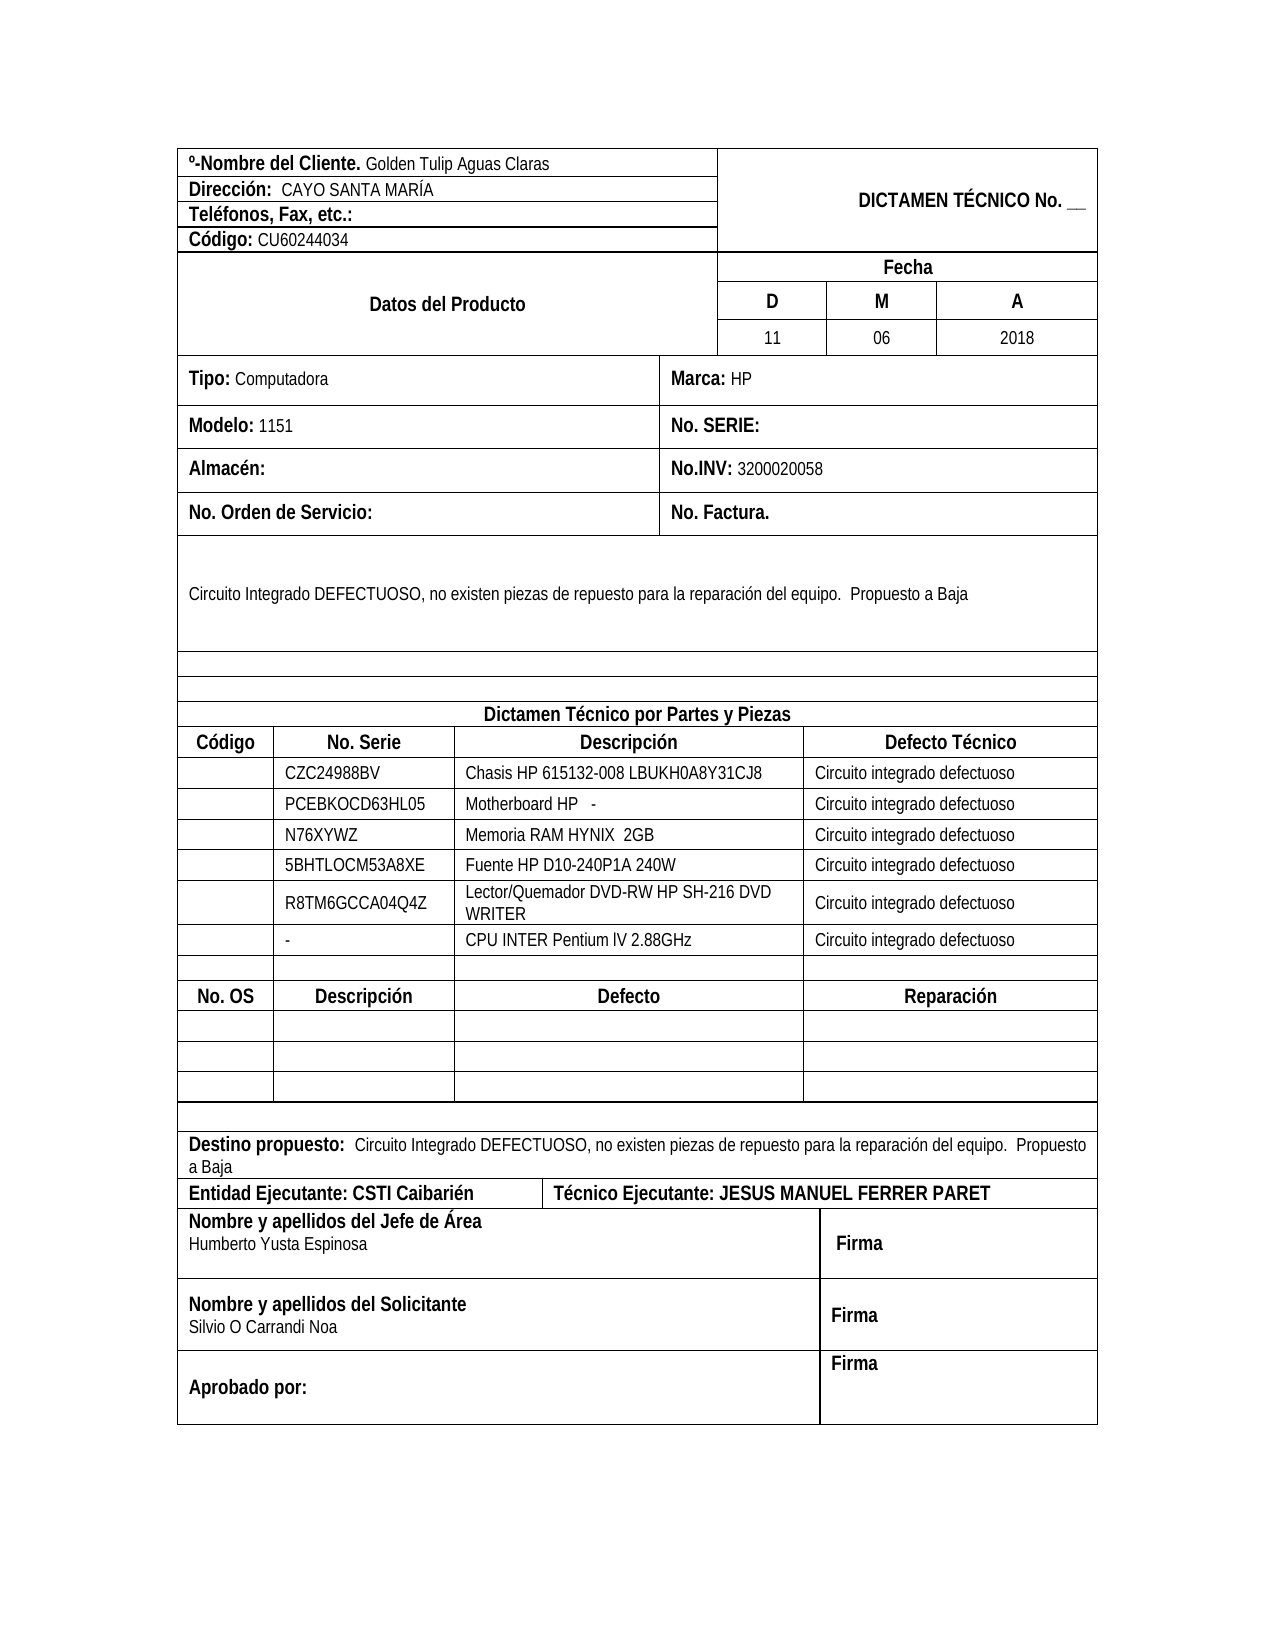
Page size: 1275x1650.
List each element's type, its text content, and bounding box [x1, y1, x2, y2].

table_header º-Nombre del Cliente. Golden Tulip Aguas Claras [178, 149, 717, 176]
table_cell [455, 1072, 803, 1101]
table_cell Lector/Quemador DVD-RW HP SH-216 DVD WRITER [455, 881, 803, 924]
table_cell [274, 1042, 454, 1071]
table_cell [178, 652, 1097, 676]
table_cell - [274, 925, 454, 955]
table_cell Aprobado por: [178, 1351, 819, 1424]
table_cell Entidad Ejecutante: CSTI Caibarién [178, 1179, 542, 1208]
table_cell Circuito integrado defectuoso [804, 789, 1097, 818]
table_cell Circuito Integrado DEFECTUOSO, no existen piezas de repuesto para la reparación del equipo. Propuesto a Baja [178, 536, 1097, 651]
table_cell [455, 956, 803, 980]
table_cell Dictamen Técnico por Partes y Piezas [178, 702, 1097, 726]
table_cell Datos del Producto [178, 253, 717, 355]
table_cell No. Factura. [660, 493, 1097, 535]
table_cell N76XYWZ [274, 820, 454, 849]
table_cell Reparación [804, 981, 1097, 1010]
table_cell Fecha [718, 253, 1097, 281]
table_cell Firma [821, 1279, 1097, 1350]
table_cell Defecto Técnico [804, 727, 1097, 757]
table_cell [178, 1103, 1097, 1131]
table_cell [274, 956, 454, 980]
table_cell Fuente HP D10-240P1A 240W [455, 850, 803, 880]
table_cell Circuito integrado defectuoso [804, 850, 1097, 880]
table_cell Nombre y apellidos del Jefe de Área Humberto Yusta Espinosa [178, 1209, 819, 1278]
table_cell [804, 956, 1097, 980]
table_cell No. Orden de Servicio: [178, 493, 659, 535]
table_cell [178, 925, 273, 955]
table_cell 2018 [937, 320, 1097, 355]
table_cell [178, 881, 273, 924]
table_cell [178, 820, 273, 849]
table_cell A [937, 282, 1097, 319]
table_cell Descripción [274, 981, 454, 1010]
table_cell CPU INTER Pentium lV 2.88GHz [455, 925, 803, 955]
table_cell [178, 677, 1097, 701]
table_cell [178, 1072, 273, 1101]
table_cell Destino propuesto: Circuito Integrado DEFECTUOSO, no existen piezas de repuesto para la reparación del equipo. Propuesto a Baja [178, 1132, 1097, 1178]
table_cell Firma [821, 1351, 1097, 1424]
table_cell M [827, 282, 936, 319]
table_cell Código: CU60244034 [178, 228, 717, 251]
table_cell Marca: HP [660, 356, 1097, 405]
table_cell 5BHTLOCM53A8XE [274, 850, 454, 880]
table_cell [804, 1011, 1097, 1041]
table_cell [178, 758, 273, 788]
table_cell Circuito integrado defectuoso [804, 925, 1097, 955]
table_cell No.INV: 3200020058 [660, 449, 1097, 492]
table_cell Tipo: Computadora [178, 356, 659, 405]
table_cell [178, 1011, 273, 1041]
table_cell [455, 1042, 803, 1071]
table_cell Memoria RAM HYNIX 2GB [455, 820, 803, 849]
table_cell Defecto [455, 981, 803, 1010]
table_cell [178, 789, 273, 818]
table_cell CZC24988BV [274, 758, 454, 788]
table_cell D [718, 282, 826, 319]
table_cell Motherboard HP - [455, 789, 803, 818]
table_cell No. Serie [274, 727, 454, 757]
table_cell [455, 1011, 803, 1041]
table_cell [274, 1011, 454, 1041]
table_cell 11 [718, 320, 826, 355]
table_cell R8TM6GCCA04Q4Z [274, 881, 454, 924]
table_cell Circuito integrado defectuoso [804, 820, 1097, 849]
table_cell No. SERIE: [660, 406, 1097, 448]
table_cell Circuito integrado defectuoso [804, 758, 1097, 788]
table_cell Dirección: CAYO SANTA MARÍA [178, 177, 717, 201]
table_header DICTAMEN TÉCNICO No. __ [718, 149, 1097, 251]
table_cell [804, 1072, 1097, 1101]
table_cell Modelo: 1151 [178, 406, 659, 448]
table_cell Técnico Ejecutante: JESUS MANUEL FERRER PARET [543, 1179, 1097, 1208]
table_cell [178, 850, 273, 880]
table_cell [274, 1072, 454, 1101]
table_cell Descripción [455, 727, 803, 757]
table_cell No. OS [178, 981, 273, 1010]
table_cell Circuito integrado defectuoso [804, 881, 1097, 924]
table_cell Chasis HP 615132-008 LBUKH0A8Y31CJ8 [455, 758, 803, 788]
table_cell PCEBKOCD63HL05 [274, 789, 454, 818]
table_cell Firma [821, 1209, 1097, 1278]
table_cell [178, 956, 273, 980]
table_cell Almacén: [178, 449, 659, 492]
table_cell Nombre y apellidos del Solicitante Silvio O Carrandi Noa [178, 1279, 819, 1350]
table_cell Teléfonos, Fax, etc.: [178, 202, 717, 226]
table_cell [804, 1042, 1097, 1071]
table_cell 06 [827, 320, 936, 355]
table_cell [178, 1042, 273, 1071]
table_cell Código [178, 727, 273, 757]
